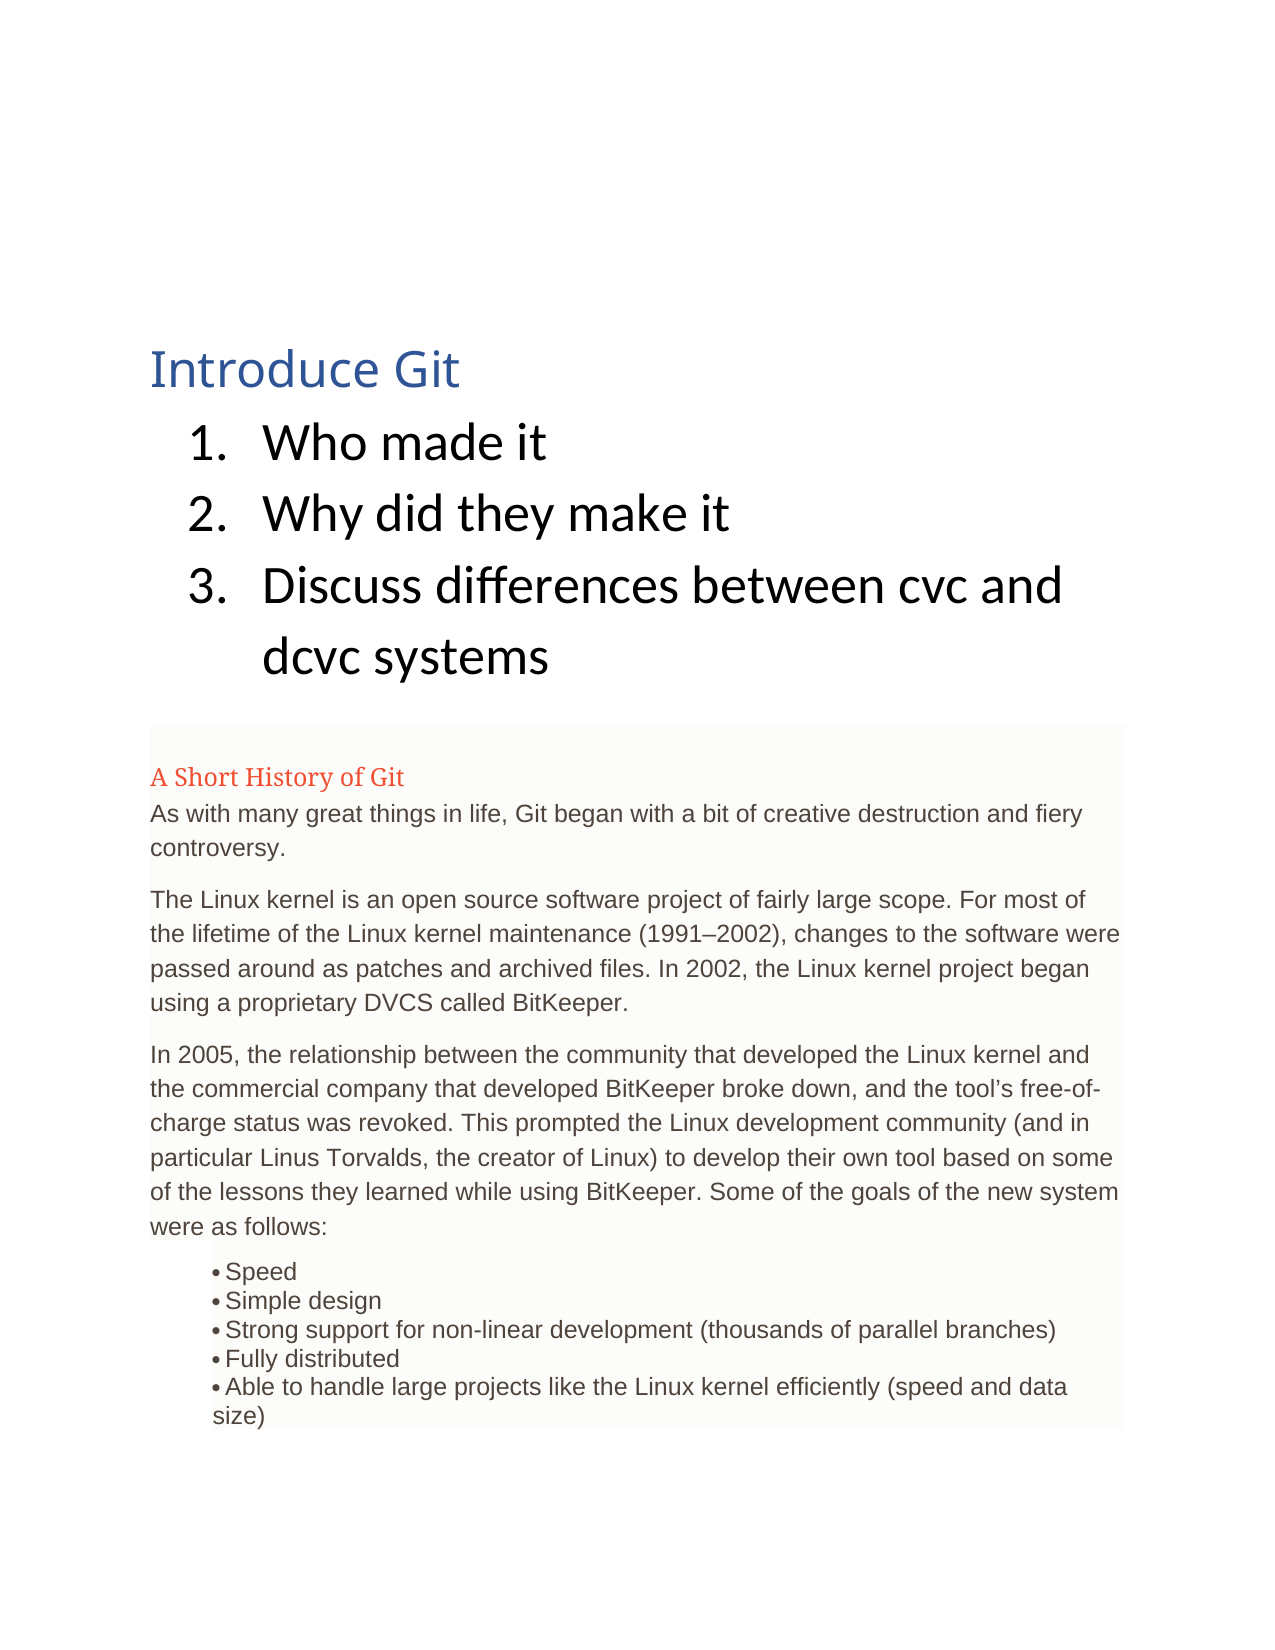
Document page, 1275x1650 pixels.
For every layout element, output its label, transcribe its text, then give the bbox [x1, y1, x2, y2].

list Strong support for non-linear development (thousands of parallel branches) [212, 1315, 1125, 1344]
text In 2005, the relationship between the community that developed the Linux kernel and the commercial company that developed BitKeeper broke down, and the tool’s free-of-charge status was revoked. This prompted the Linux development community (and in particular Linus Torvalds, the creator of Linux) to develop their own tool based on some of the lessons they learned while using BitKeeper. Some of the goals of the new system were as follows: [150, 1034, 1125, 1240]
list Able to handle large projects like the Linux kernel efficiently (speed and data size) [212, 1372, 1125, 1430]
list Who made it [187, 408, 1125, 474]
list Simple design [212, 1286, 1125, 1315]
subtitle Introduce Git [150, 334, 1125, 402]
text As with many great things in life, Git began with a bit of creative destruction and fiery controversy. [150, 793, 1125, 862]
list Fully distributed [212, 1344, 1125, 1372]
list Speed [212, 1257, 1125, 1286]
list Why did they make it [187, 479, 1125, 545]
subtitle A Short History of Git [150, 724, 1125, 793]
list Discuss differences between cvc and dcvc systems [187, 551, 1125, 688]
text The Linux kernel is an open source software project of fairly large scope. For most of the lifetime of the Linux kernel maintenance (1991–2002), changes to the software were passed around as patches and archived files. In 2002, the Linux kernel project began using a proprietary DVCS called BitKeeper. [150, 879, 1125, 1017]
